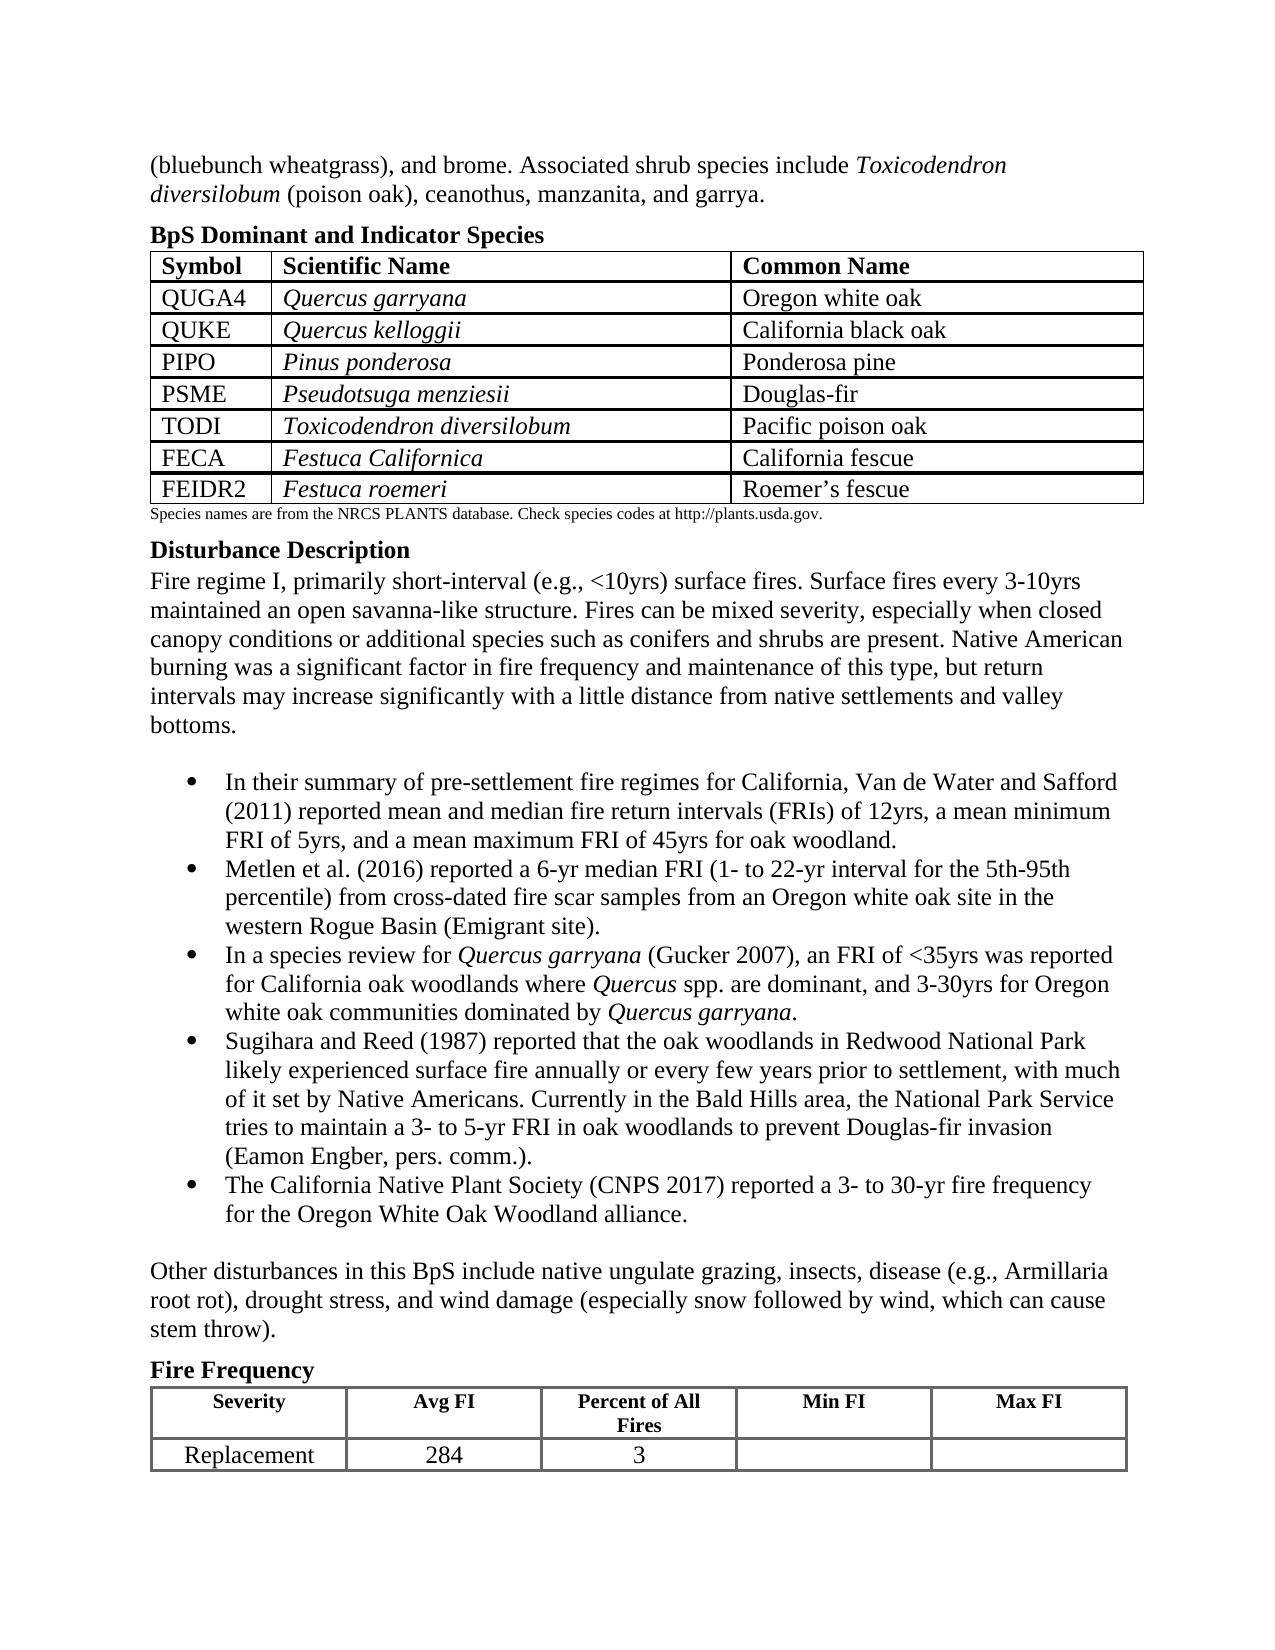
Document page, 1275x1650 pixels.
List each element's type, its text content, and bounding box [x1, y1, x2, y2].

table_cell Oregon white oak [732, 283, 1143, 312]
table_header Min FI [738, 1389, 930, 1437]
table_cell Pacific poison oak [732, 411, 1143, 439]
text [150, 150, 1125, 207]
table_header Symbol [151, 252, 271, 280]
list In their summary of pre-settlement fire regimes for California, Van de Water and Safford (2011) reported mean and median fire return intervals (FRIs) of 12yrs, a mean minimum FRI of 5yrs, and a mean maximum FRI of 45yrs for oak woodland. [187, 767, 1125, 854]
table_cell 284 [348, 1440, 540, 1469]
table_cell [933, 1440, 1125, 1469]
table_header Avg FI [348, 1389, 540, 1437]
table_cell PIPO [151, 347, 271, 376]
list Metlen et al. (2016) reported a 6-yr median FRI (1- to 22-yr interval for the 5th-95th percentile) from cross-dated fire scar samples from an Oregon white oak site in the western Rogue Basin (Emigrant site). [187, 854, 1125, 940]
table_cell [738, 1440, 930, 1469]
table_cell 3 [543, 1440, 735, 1469]
table_cell Roemer’s fescue [732, 475, 1143, 503]
table_header Percent of All Fires [543, 1389, 735, 1437]
table_cell Replacement [153, 1440, 345, 1469]
table_cell Pseudotsuga menziesii [272, 379, 730, 408]
table_cell Quercus garryana [272, 283, 730, 312]
table_header Severity [153, 1389, 345, 1437]
table_cell PSME [151, 379, 271, 408]
table_cell California fescue [732, 443, 1143, 471]
list The California Native Plant Society (CNPS 2017) reported a 3- to 30-yr fire frequency for the Oregon White Oak Woodland alliance. [187, 1170, 1125, 1227]
table_cell FEIDR2 [151, 475, 271, 503]
table_cell Ponderosa pine [732, 347, 1143, 376]
table_cell Douglas-fir [732, 379, 1143, 408]
table_cell FECA [151, 443, 271, 471]
table_header Common Name [732, 252, 1143, 280]
table_cell QUKE [151, 315, 271, 344]
text Other disturbances in this BpS include native ungulate grazing, insects, disease (e.g., Armillaria root rot), drought stress, and wind damage (especially snow followed by wind, which can cause stem throw). [150, 1256, 1125, 1342]
list Sugihara and Reed (1987) reported that the oak woodlands in Redwood National Park likely experienced surface fire annually or every few years prior to settlement, with much of it set by Native Americans. Currently in the Bald Hills area, the National Park Service tries to maintain a 3- to 5-yr FRI in oak woodlands to prevent Douglas-fir invasion (Eamon Engber, pers. comm.). [187, 1026, 1125, 1170]
list In a species review for Quercus garryana (Gucker 2007), an FRI of <35yrs was reported for California oak woodlands where Quercus spp. are dominant, and 3-30yrs for Oregon white oak communities dominated by Quercus garryana. [187, 940, 1125, 1026]
table_cell Festuca Californica [272, 443, 730, 471]
text Disturbance Description [150, 535, 1125, 564]
table_header Scientific Name [272, 252, 730, 280]
table_cell Toxicodendron diversilobum [272, 411, 730, 439]
table_cell Quercus kelloggii [272, 315, 730, 344]
text Species names are from the NRCS PLANTS database. Check species codes at http://plants.usda.gov. [150, 504, 1125, 523]
text Fire Frequency [150, 1355, 1125, 1384]
text Fire regime I, primarily short-interval (e.g., <10yrs) surface fires. Surface fires every 3-10yrs maintained an open savanna-like structure. Fires can be mixed severity, especially when closed canopy conditions or additional species such as conifers and shrubs are present. Native American burning was a significant factor in fire frequency and maintenance of this type, but return intervals may increase significantly with a little distance from native settlements and valley bottoms. [150, 566, 1125, 739]
table_cell Festuca roemeri [272, 475, 730, 503]
table_cell TODI [151, 411, 271, 439]
table_header Max FI [933, 1389, 1125, 1437]
text BpS Dominant and Indicator Species [150, 220, 1125, 249]
table_cell Pinus ponderosa [272, 347, 730, 376]
table_cell QUGA4 [151, 283, 271, 312]
table_cell California black oak [732, 315, 1143, 344]
